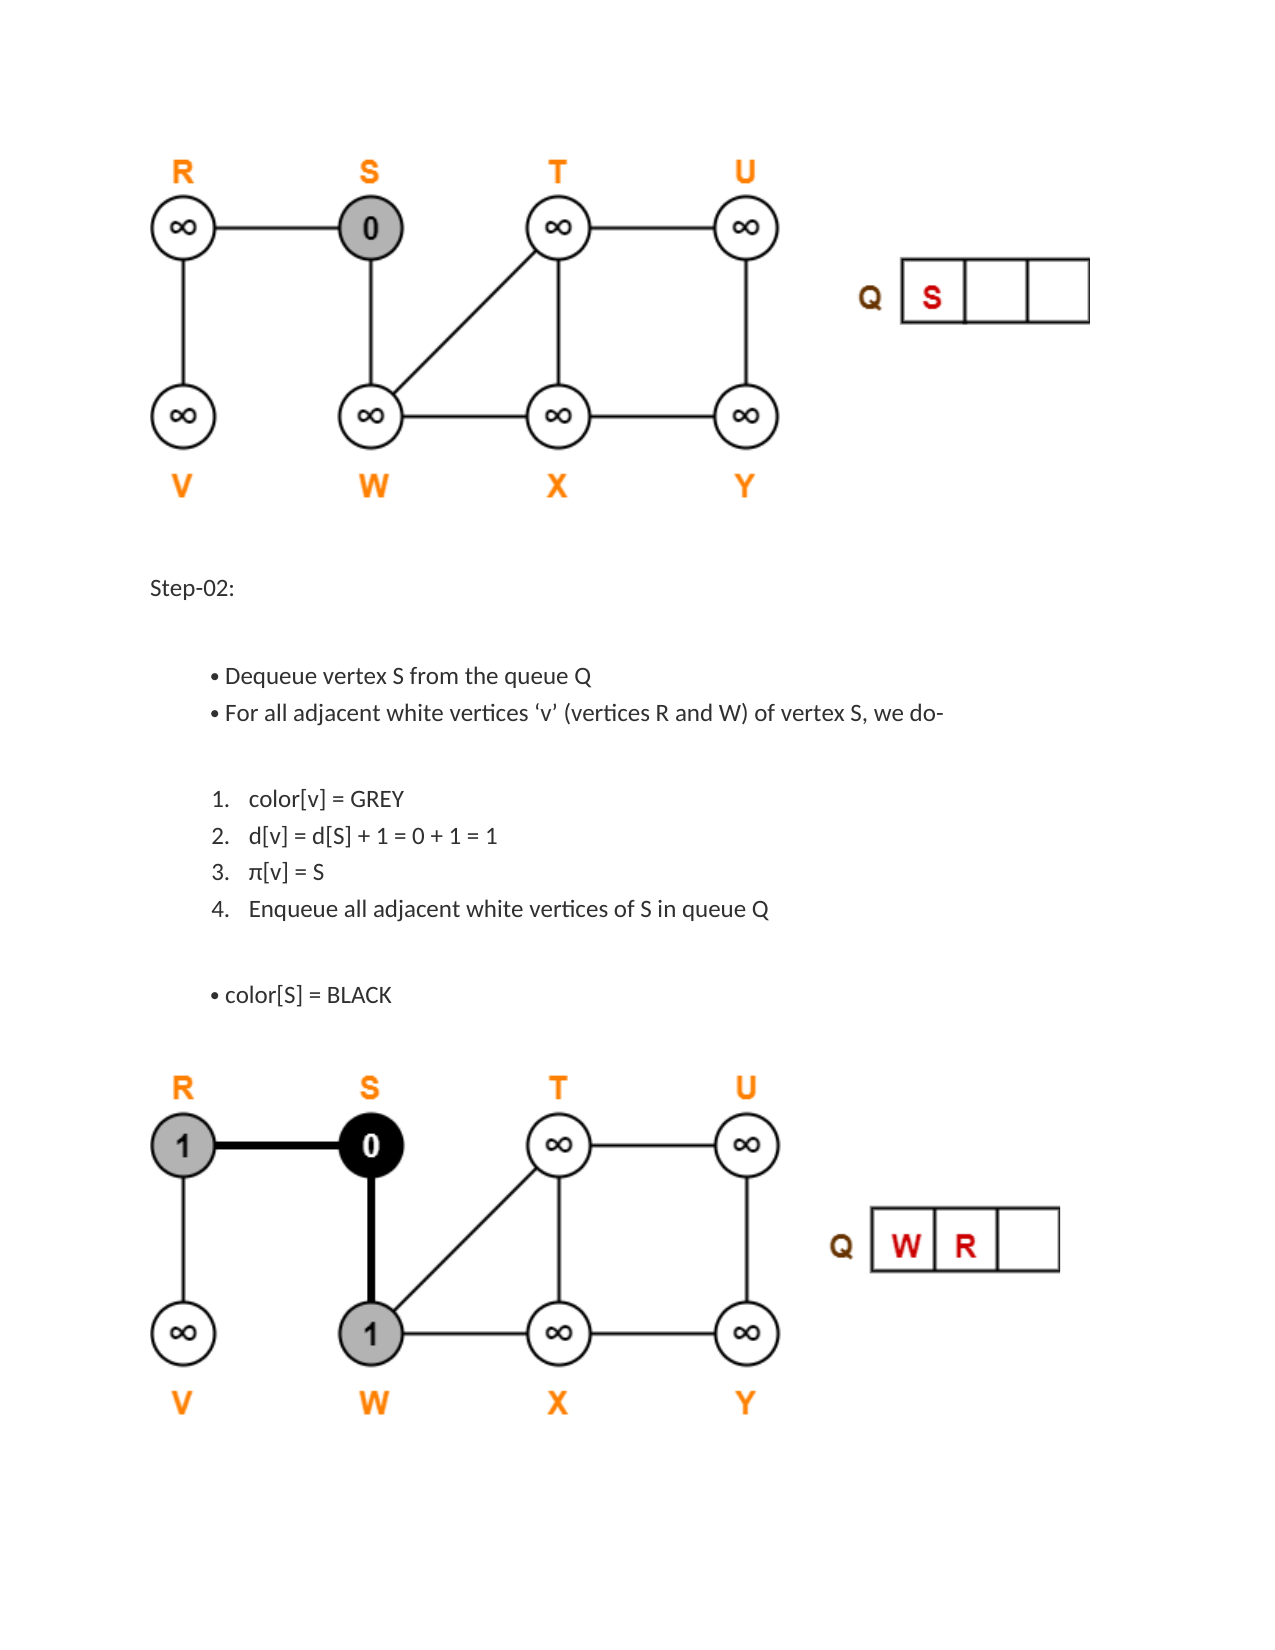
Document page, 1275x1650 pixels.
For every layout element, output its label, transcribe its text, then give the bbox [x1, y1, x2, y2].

list For all adjacent white vertices ‘v’ (vertices R and W) of vertex S, we do- [211, 697, 1125, 727]
list d[v] = d[S] + 1 = 0 + 1 = 1 [211, 820, 1125, 850]
list π[v] = S [211, 857, 1125, 887]
list color[v] = GREY [211, 783, 1125, 813]
list Enqueue all adjacent white vertices of S in queue Q [211, 893, 1125, 924]
picture [150, 150, 1090, 504]
list color[S] = BLACK [211, 979, 1125, 1010]
list Dequeue vertex S from the queue Q [211, 660, 1125, 691]
subtitle Step-02: [150, 572, 1125, 602]
picture [150, 1065, 1060, 1421]
